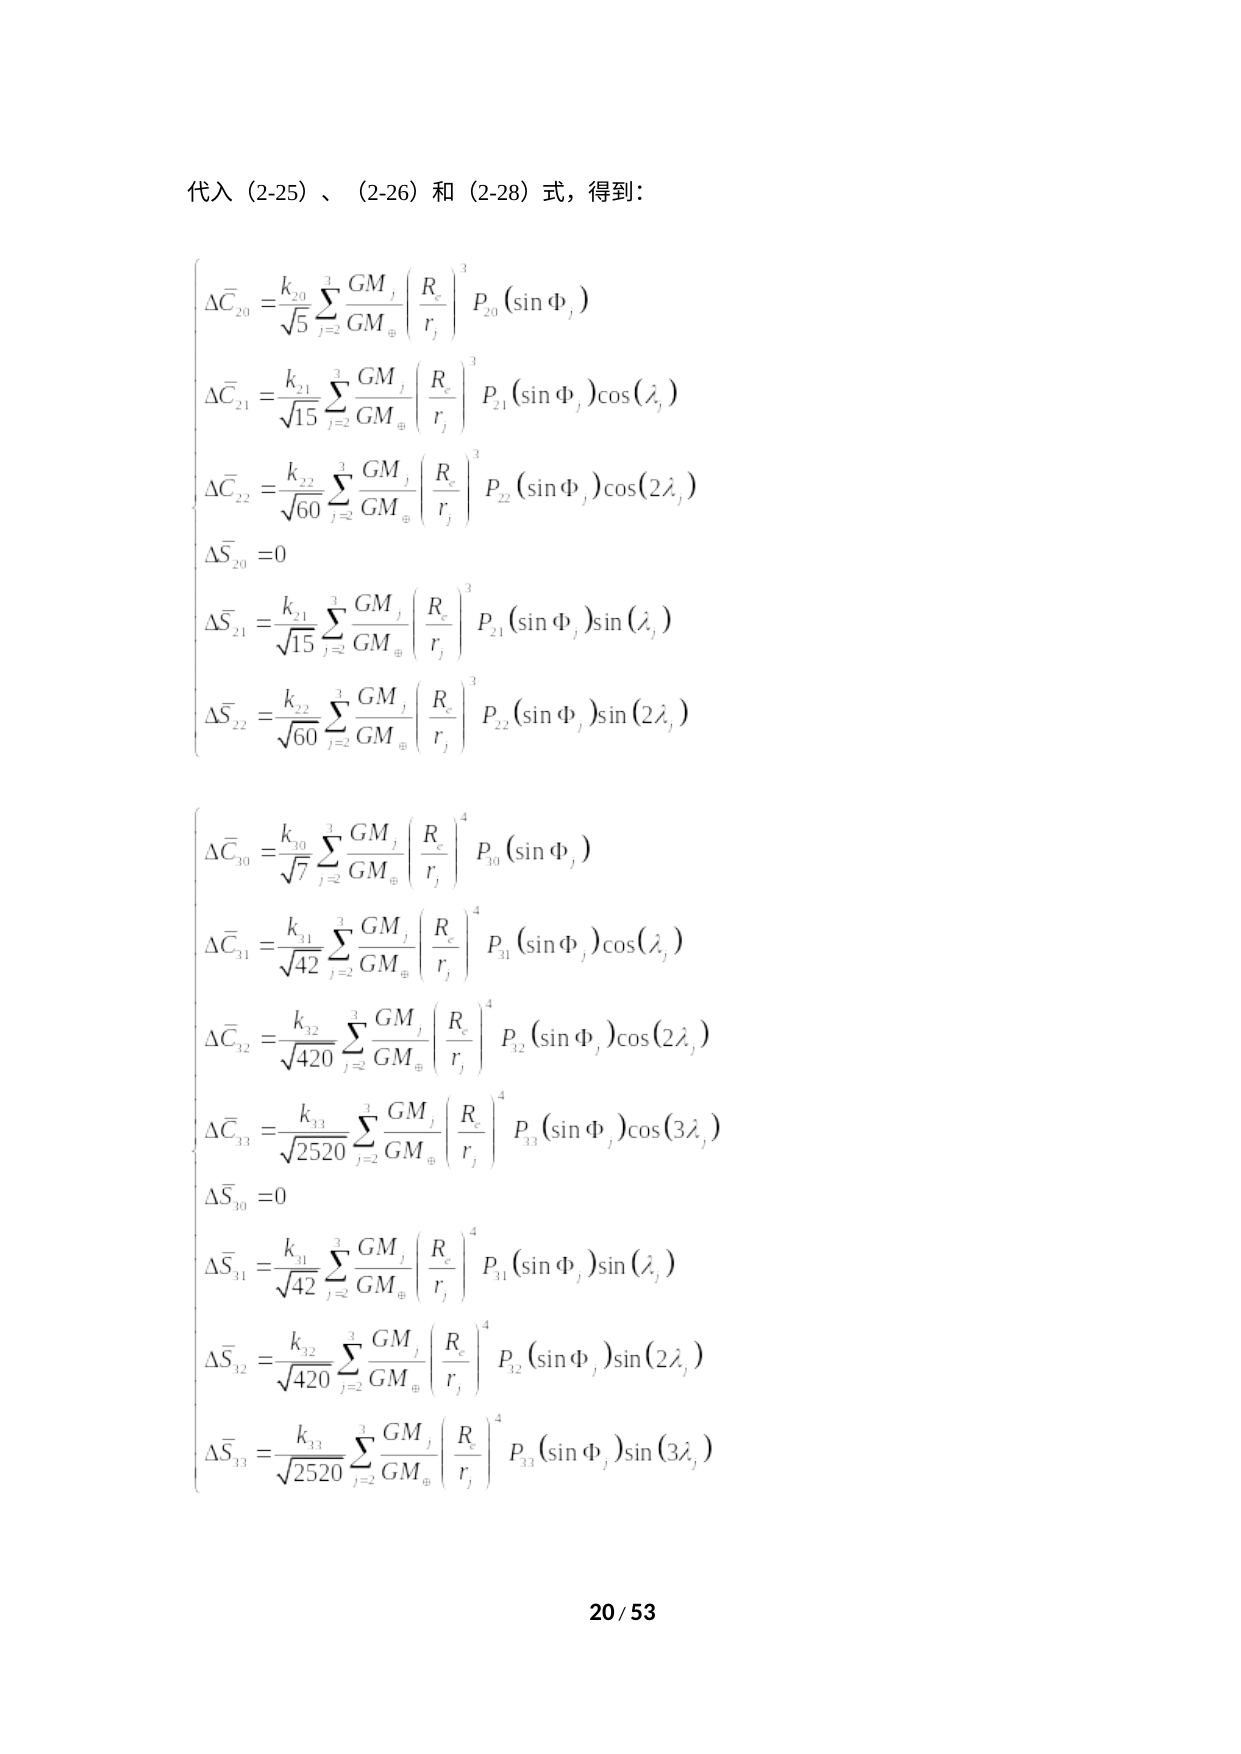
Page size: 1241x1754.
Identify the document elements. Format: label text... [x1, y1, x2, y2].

text 代入（2-25）、（2-26）和（2-28）式，得到： [187, 158, 1053, 223]
